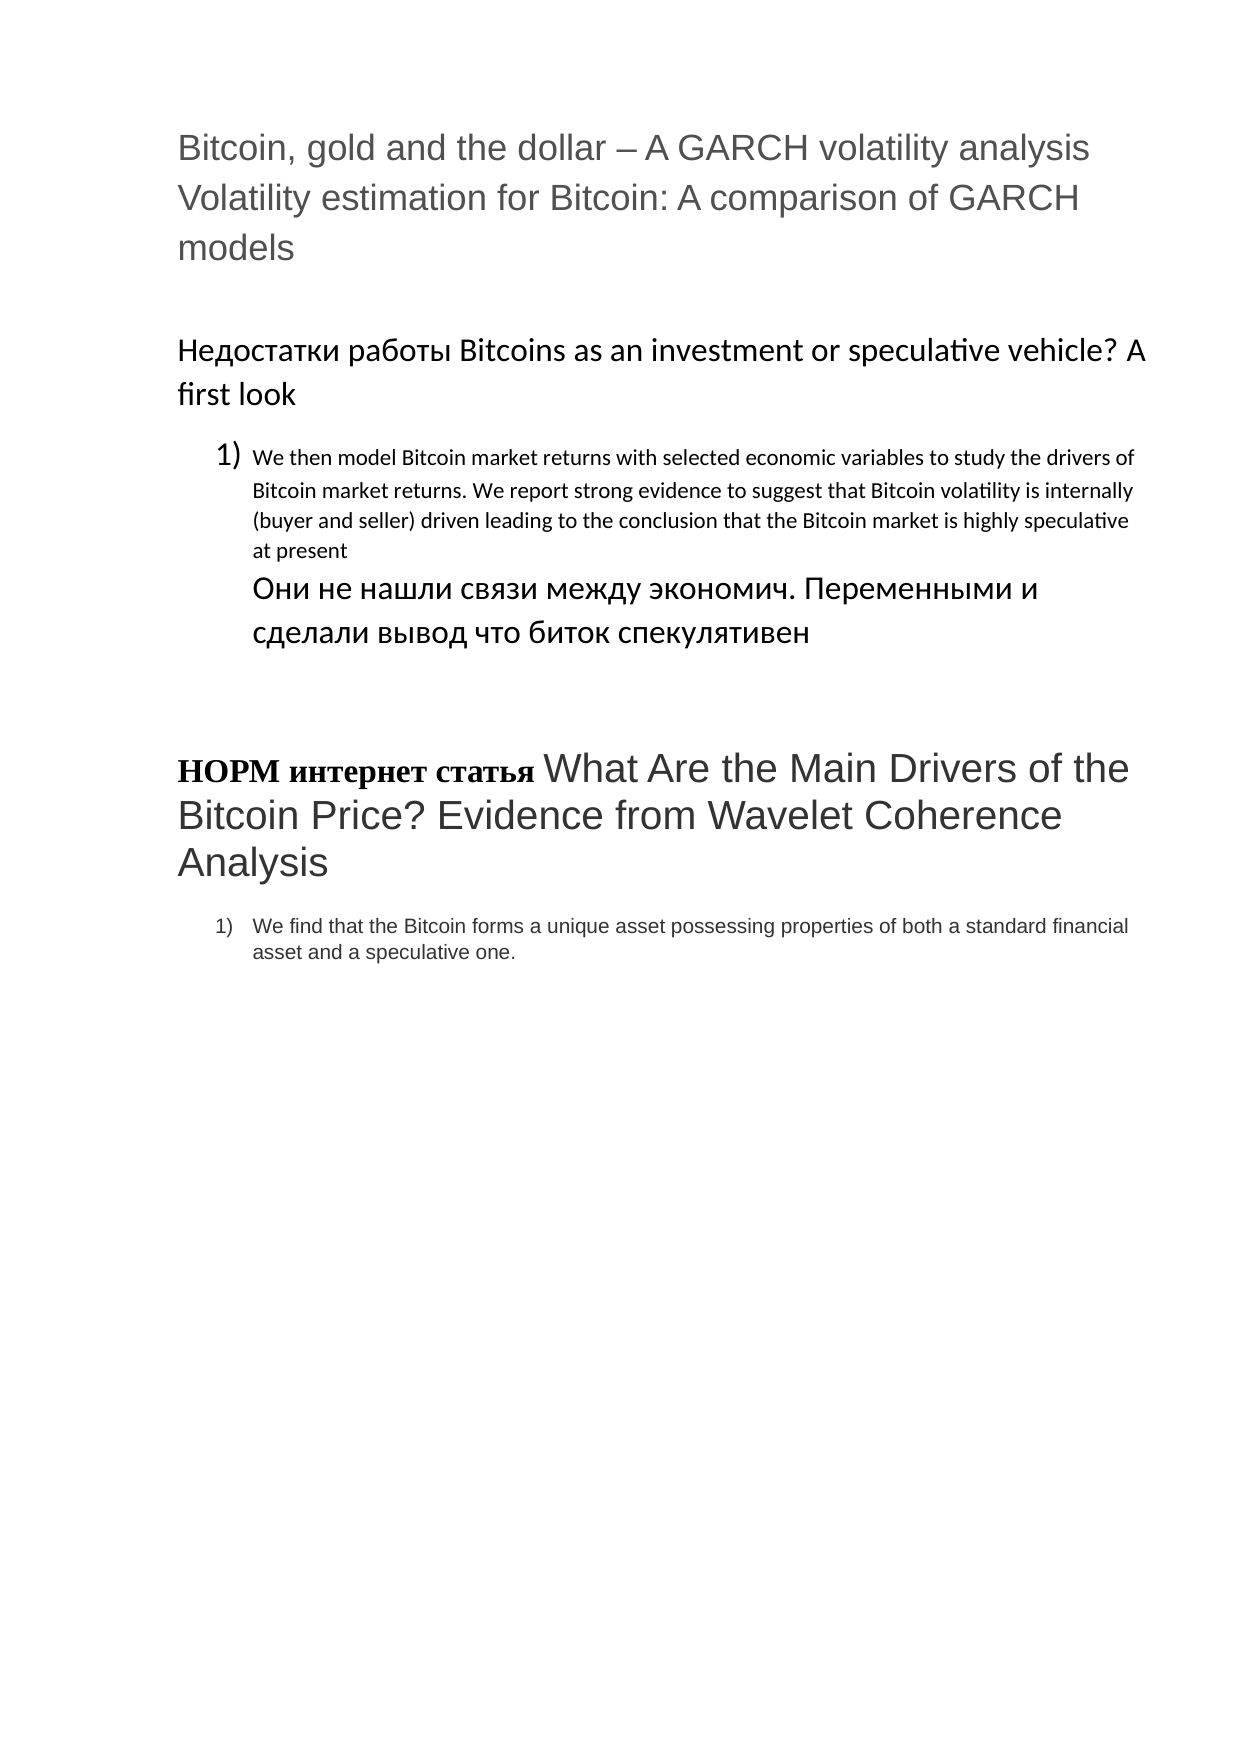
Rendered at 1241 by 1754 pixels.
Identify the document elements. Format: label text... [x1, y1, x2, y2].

text Bitcoin, gold and the dollar – A GARCH volatility analysis [177, 118, 1152, 168]
subtitle НОРМ интернет статья What Are the Main Drivers of the Bitcoin Price? Evidence from Wavelet Coherence Analysis [177, 744, 1152, 885]
list We then model Bitcoin market returns with selected economic variables to study the drivers of Bitcoin market returns. We report strong evidence to suggest that Bitcoin volatility is internally (buyer and seller) driven leading to the conclusion that the Bitcoin market is highly speculative at present [215, 433, 1152, 565]
list We find that the Bitcoin forms a unique asset possessing properties of both a standard financial asset and a speculative one. [215, 914, 1152, 964]
text Недостатки работы Bitcoins as an investment or speculative vehicle? A first look [177, 329, 1152, 413]
subtitle Volatility estimation for Bitcoin: A comparison of GARCH models [177, 168, 1152, 268]
list Они не нашли связи между экономич. Переменными и сделали вывод что биток спекулятивен [252, 567, 1152, 652]
